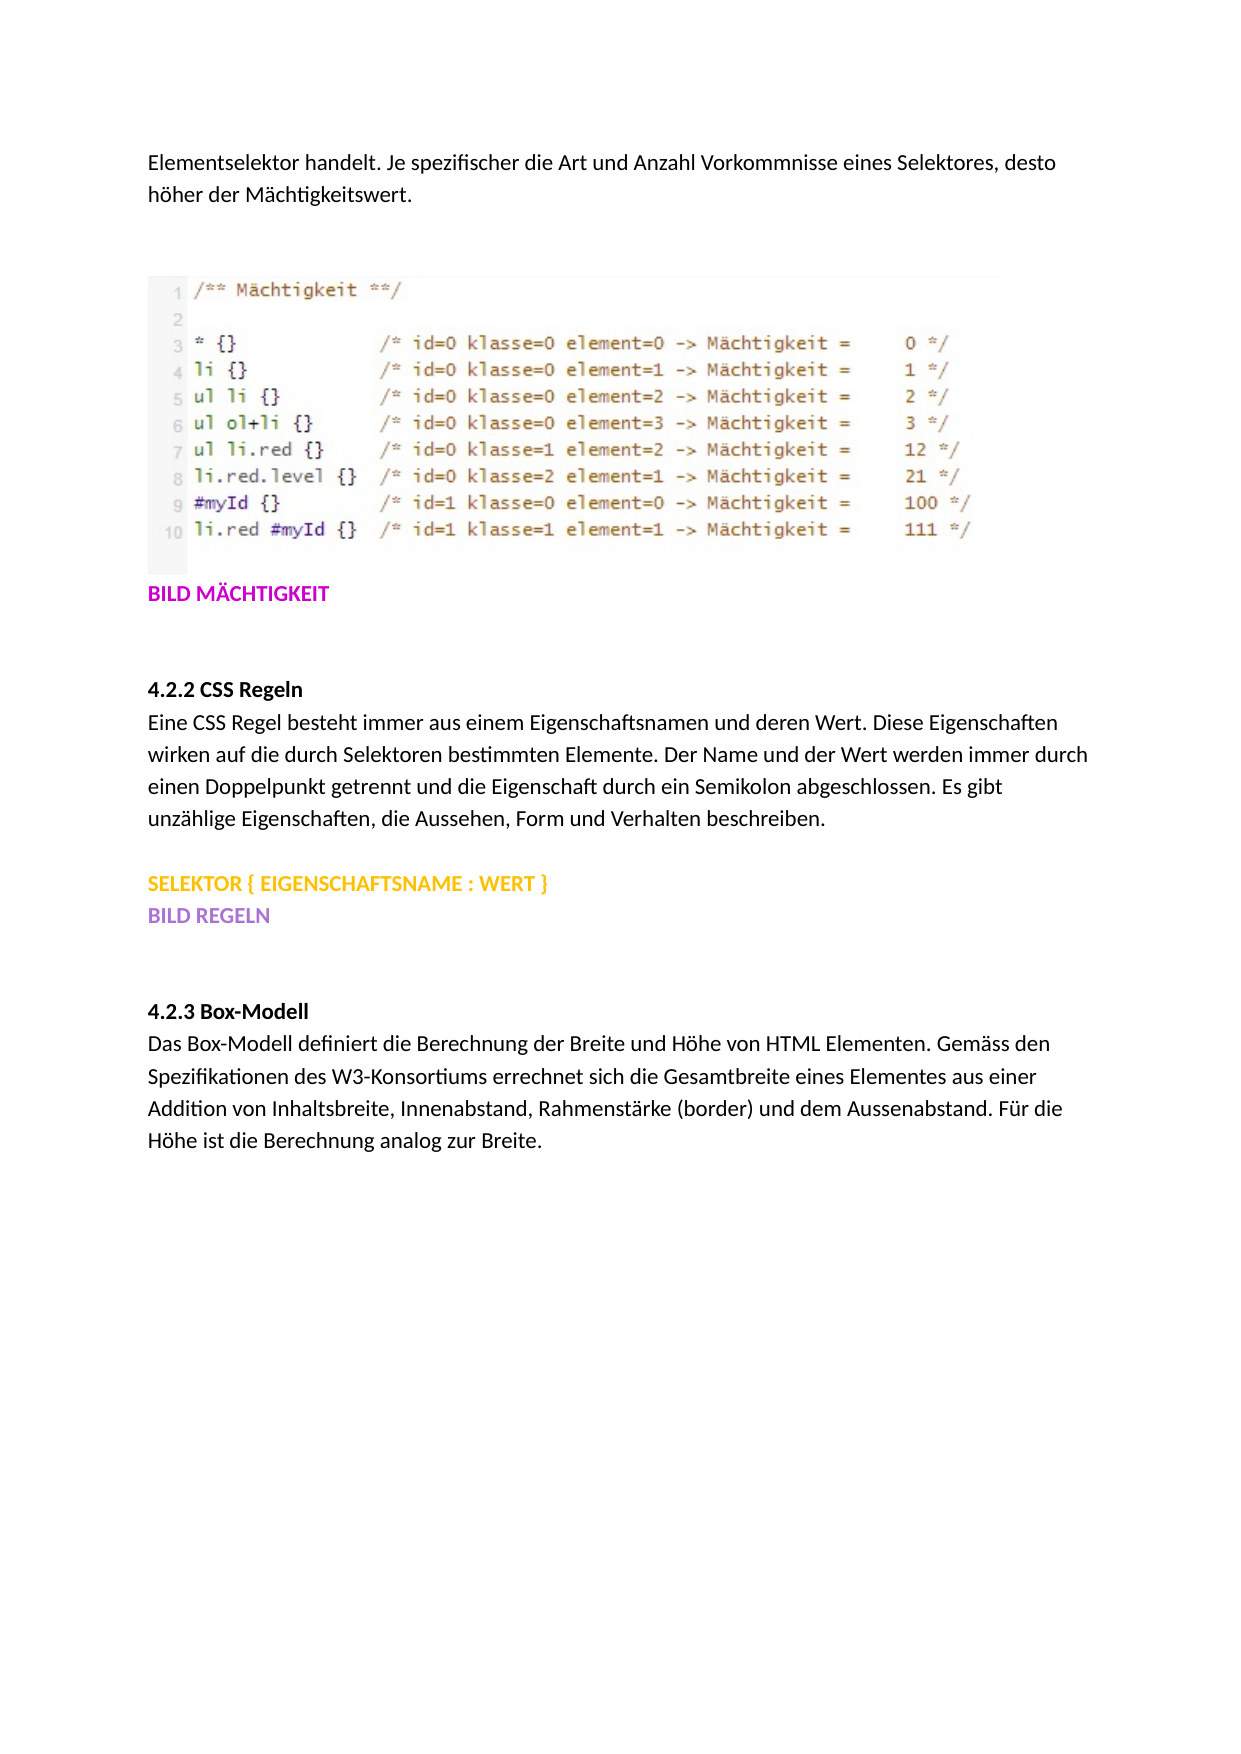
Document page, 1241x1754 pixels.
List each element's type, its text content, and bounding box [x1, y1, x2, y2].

text Eine CSS Regel besteht immer aus einem Eigenschaftsnamen und deren Wert. Diese Eigenschaften wirken auf die durch Selektoren bestimmten Elemente. Der Name und der Wert werden immer durch einen Doppelpunkt getrennt und die Eigenschaft durch ein Semikolon abgeschlossen. Es gibt unzählige Eigenschaften, die Aussehen, Form und Verhalten beschreiben. [148, 708, 1093, 832]
picture [147, 276, 1007, 575]
text BILD MÄCHTIGKEIT [148, 579, 1093, 607]
text 4.2.3 Box-Modell [148, 997, 1093, 1025]
text BILD REGELN [148, 901, 1093, 929]
text SELEKTOR { EIGENSCHAFTSNAME : WERT } [148, 869, 1093, 897]
text Das Box-Modell definiert die Berechnung der Breite und Höhe von HTML Elementen. Gemäss den Spezifikationen des W3-Konsortiums errechnet sich die Gesamtbreite eines Elementes aus einer Addition von Inhaltsbreite, Innenabstand, Rahmenstärke (border) und dem Aussenabstand. Für die Höhe ist die Berechnung analog zur Breite. [148, 1029, 1093, 1154]
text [148, 148, 1093, 208]
text 4.2.2 CSS Regeln [148, 676, 1093, 703]
